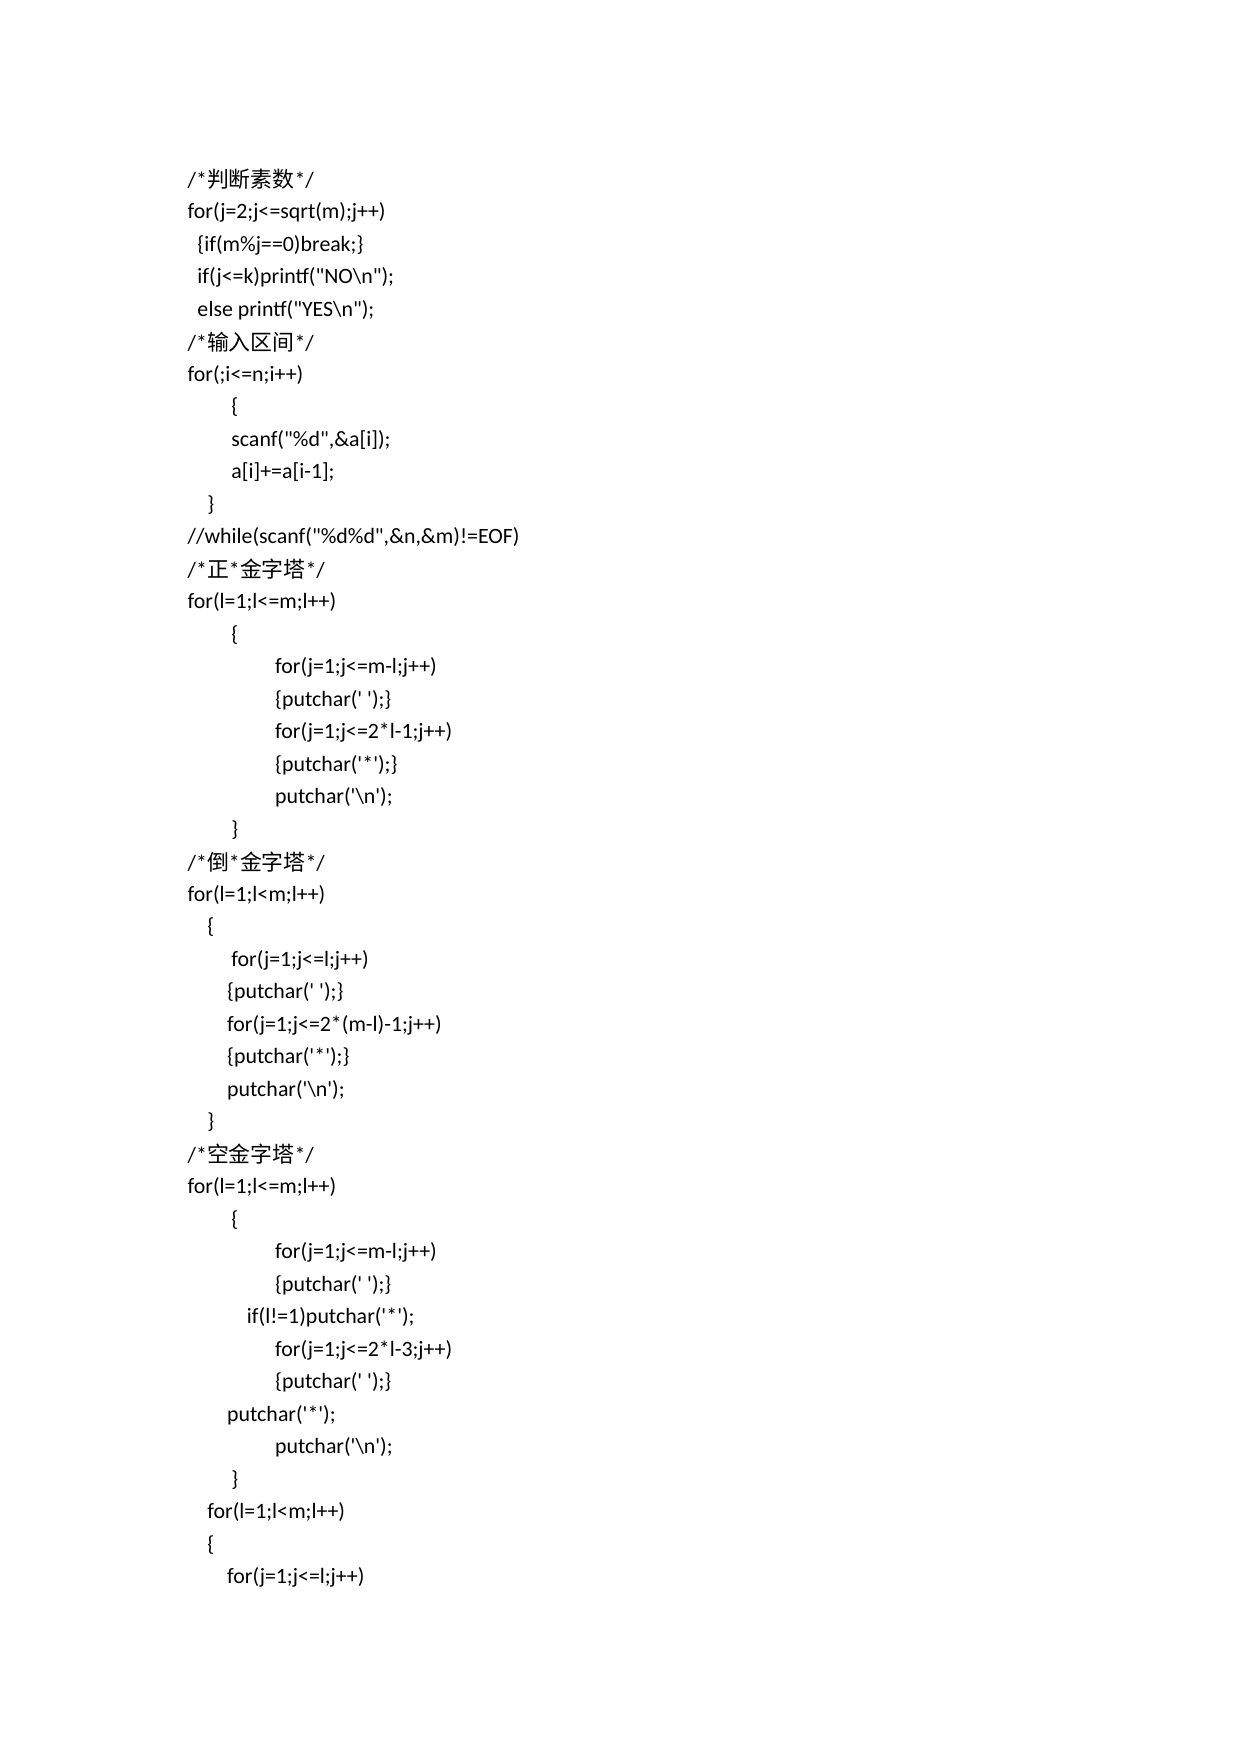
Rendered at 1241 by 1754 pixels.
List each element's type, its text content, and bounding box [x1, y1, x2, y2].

text for(;i<=n;i++) [187, 357, 1053, 389]
text { [187, 1202, 1053, 1234]
text {putchar(' ');} [187, 1267, 1053, 1299]
text { [187, 909, 1053, 942]
text for(j=2;j<=sqrt(m);j++) [187, 194, 1053, 227]
text for(j=1;j<=l;j++) [187, 942, 1053, 974]
text /*判断素数*/ [187, 162, 1053, 194]
text { [187, 617, 1053, 649]
text else printf("YES\n"); [187, 292, 1053, 324]
text putchar('\n'); [187, 779, 1053, 812]
text for(j=1;j<=l;j++) [187, 1559, 1053, 1592]
text putchar('*'); [187, 1397, 1053, 1429]
text /*输入区间*/ [187, 324, 1053, 357]
text for(j=1;j<=2*l-1;j++) [187, 714, 1053, 747]
text {putchar('*');} [187, 747, 1053, 779]
text } [187, 1104, 1053, 1137]
text {if(m%j==0)break;} [187, 227, 1053, 259]
text scanf("%d",&a[i]); [187, 422, 1053, 454]
text {putchar(' ');} [187, 1364, 1053, 1397]
text {putchar('*');} [187, 1039, 1053, 1072]
text for(j=1;j<=2*l-3;j++) [187, 1332, 1053, 1364]
text for(j=1;j<=2*(m-l)-1;j++) [187, 1007, 1053, 1039]
text /*正*金字塔*/ [187, 552, 1053, 584]
text {putchar(' ');} [187, 974, 1053, 1007]
text { [187, 389, 1053, 422]
text for(j=1;j<=m-l;j++) [187, 1234, 1053, 1267]
text //while(scanf("%d%d",&n,&m)!=EOF) [187, 519, 1053, 552]
text for(l=1;l<m;l++) [187, 877, 1053, 909]
text for(l=1;l<=m;l++) [187, 1169, 1053, 1202]
text if(j<=k)printf("NO\n"); [187, 259, 1053, 292]
text putchar('\n'); [187, 1072, 1053, 1104]
text for(l=1;l<m;l++) [187, 1494, 1053, 1527]
text putchar('\n'); [187, 1429, 1053, 1462]
text { [187, 1527, 1053, 1559]
text if(l!=1)putchar('*'); [187, 1299, 1053, 1332]
text {putchar(' ');} [187, 682, 1053, 714]
text /*空金字塔*/ [187, 1137, 1053, 1169]
text /*倒*金字塔*/ [187, 844, 1053, 877]
text } [187, 487, 1053, 519]
text for(j=1;j<=m-l;j++) [187, 649, 1053, 682]
text for(l=1;l<=m;l++) [187, 584, 1053, 617]
text } [187, 812, 1053, 844]
text a[i]+=a[i-1]; [187, 454, 1053, 487]
text } [187, 1462, 1053, 1494]
